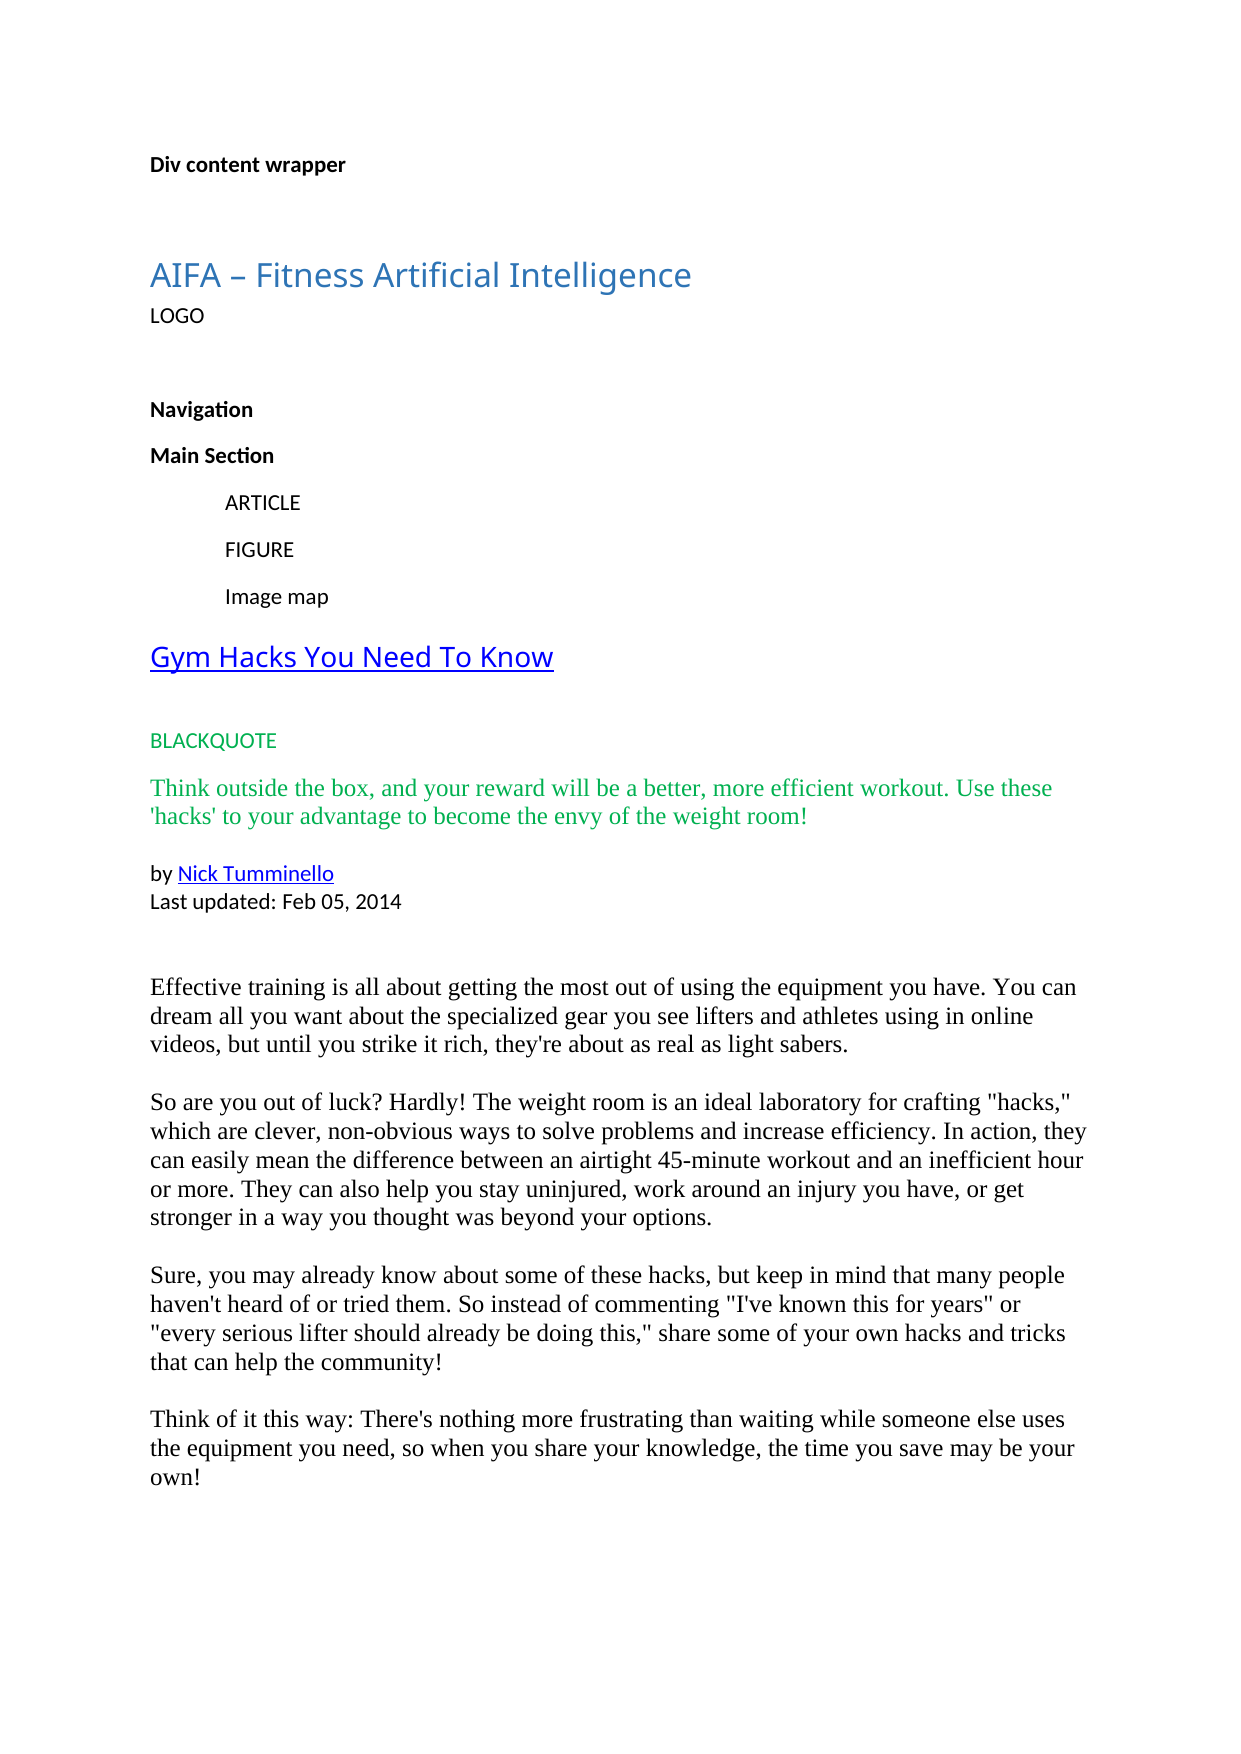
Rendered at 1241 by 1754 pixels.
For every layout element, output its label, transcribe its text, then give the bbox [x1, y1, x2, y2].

text Navigation [150, 395, 1090, 423]
subtitle Gym Hacks You Need To Know [150, 637, 1090, 676]
text BLACKQUOTE [150, 726, 1090, 754]
text So are you out of luck? Hardly! The weight room is an ideal laboratory for crafting "hacks," which are clever, non-obvious ways to solve problems and increase efficiency. In action, they can easily mean the difference between an airtight 45-minute workout and an inefficient hour or more. They can also help you stay uninjured, work around an injury you have, or get stronger in a way you thought was beyond your options. [150, 1087, 1090, 1231]
text Sure, you may already know about some of these hacks, but keep in mind that many people haven't heard of or tried them. So instead of commenting "I've known this for years" or "every serious lifter should already be doing this," share some of your own hacks and tricks that can help the community! [150, 1260, 1090, 1375]
text Main Section [150, 442, 1090, 470]
text Effective training is all about getting the most out of using the equipment you have. You can dream all you want about the specialized gear you see lifters and athletes using in online videos, but until you strike it rich, they're about as real as light sabers. [150, 972, 1090, 1058]
subtitle AIFA – Fitness Artificial Intelligence [150, 252, 1090, 297]
text Think outside the box, and your reward will be a better, more efficient workout. Use these 'hacks' to your advantage to become the envy of the weight room! [150, 773, 1090, 830]
text Think of it this way: There's nothing more frustrating than waiting while someone else uses the equipment you need, so when you share your knowledge, the time you save may be your own! [150, 1404, 1090, 1491]
text LOGO [150, 301, 1090, 329]
text FIGURE [225, 535, 1090, 563]
text Div content wrapper [150, 150, 1090, 178]
text ARTICLE [225, 488, 1090, 517]
text Image map [225, 582, 1090, 610]
text by Nick Tumminello Last updated: Feb 05, 2014 [150, 859, 1090, 915]
